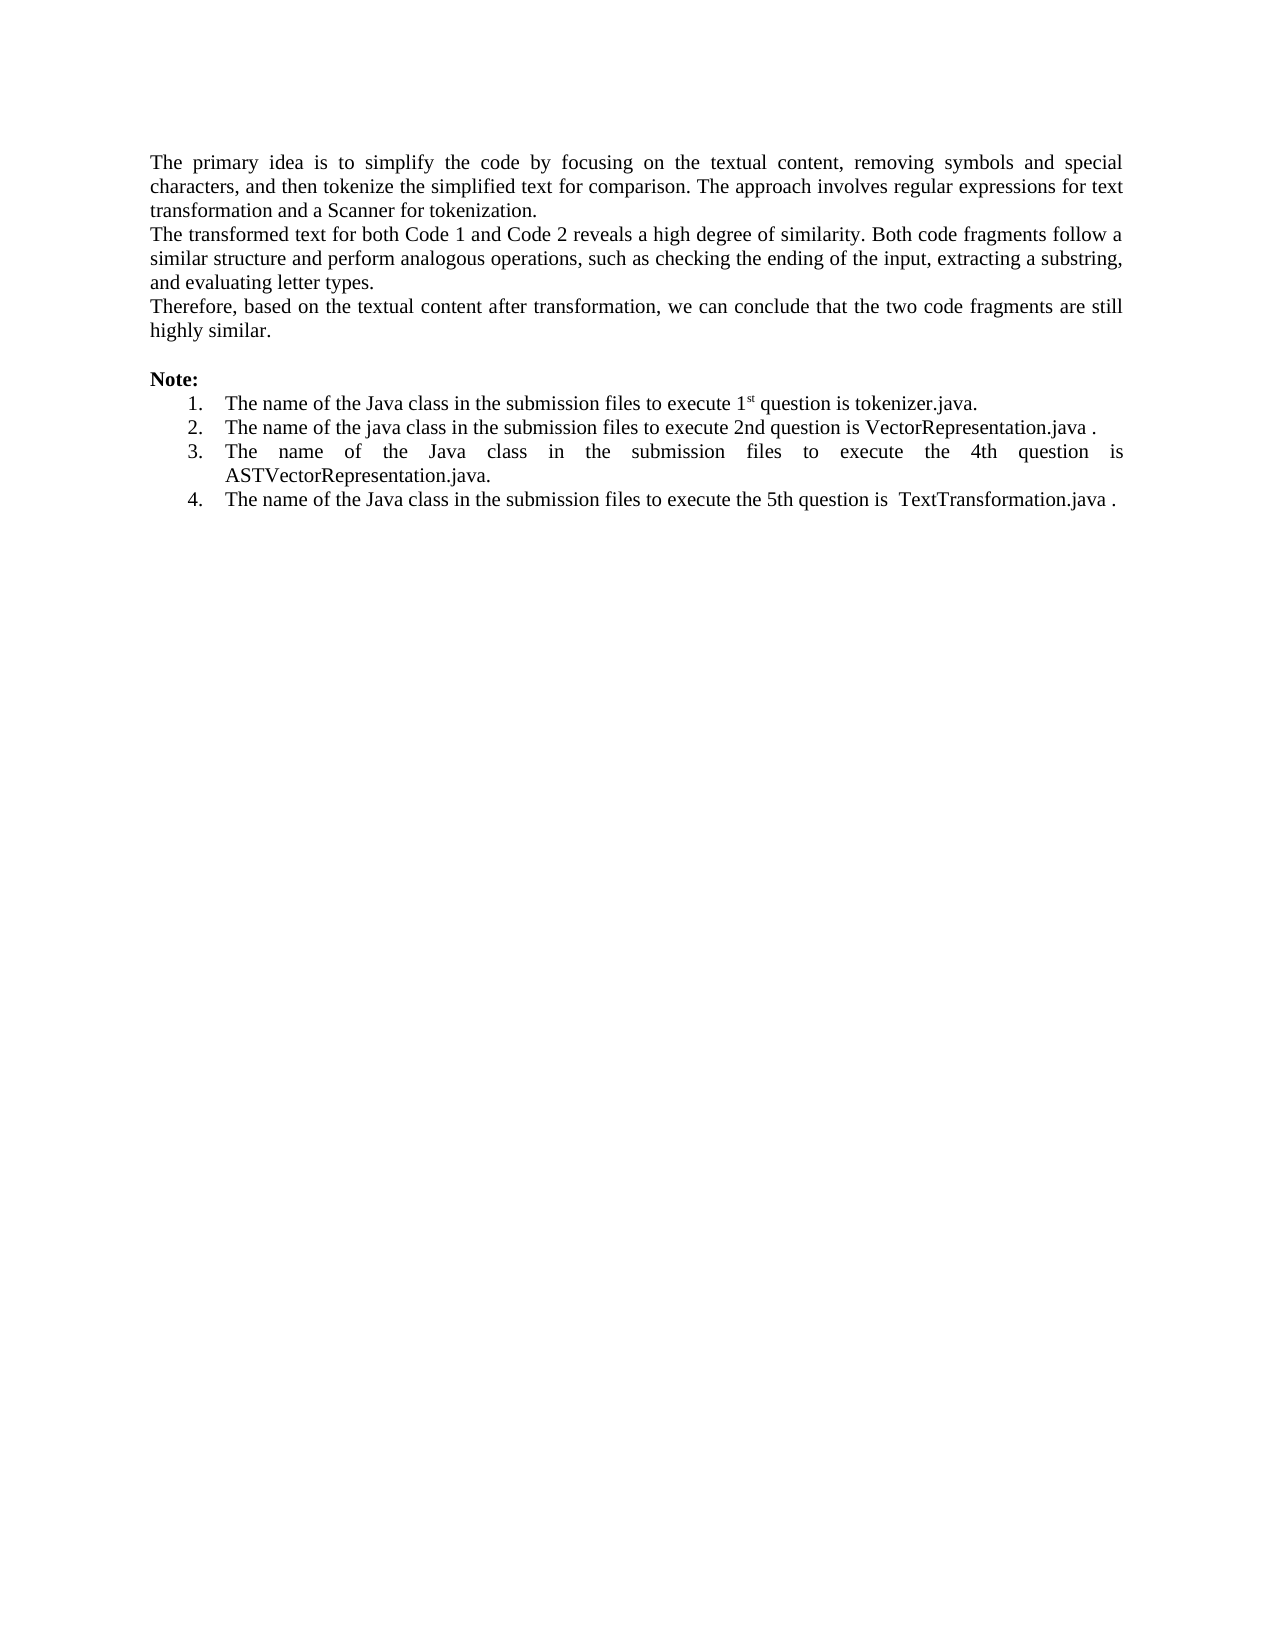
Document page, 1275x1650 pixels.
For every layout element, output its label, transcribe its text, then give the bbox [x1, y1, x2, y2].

list The name of the Java class in the submission files to execute the 5th question is TextTransformation.java . [187, 487, 1125, 511]
list The name of the Java class in the submission files to execute 1st question is tokenizer.java. [187, 391, 1125, 415]
text The transformed text for both Code 1 and Code 2 reveals a high degree of similarity. Both code fragments follow a similar structure and perform analogous operations, such as checking the ending of the input, extracting a substring, and evaluating letter types. [150, 222, 1125, 294]
text The primary idea is to simplify the code by focusing on the textual content, removing symbols and special characters, and then tokenize the simplified text for comparison. The approach involves regular expressions for text transformation and a Scanner for tokenization. [150, 150, 1125, 222]
list The name of the Java class in the submission files to execute the 4th question is ASTVectorRepresentation.java. [187, 439, 1125, 487]
text Therefore, based on the textual content after transformation, we can conclude that the two code fragments are still highly similar. [150, 294, 1125, 342]
text Note: [150, 367, 1125, 391]
list The name of the java class in the submission files to execute 2nd question is VectorRepresentation.java . [187, 415, 1125, 439]
